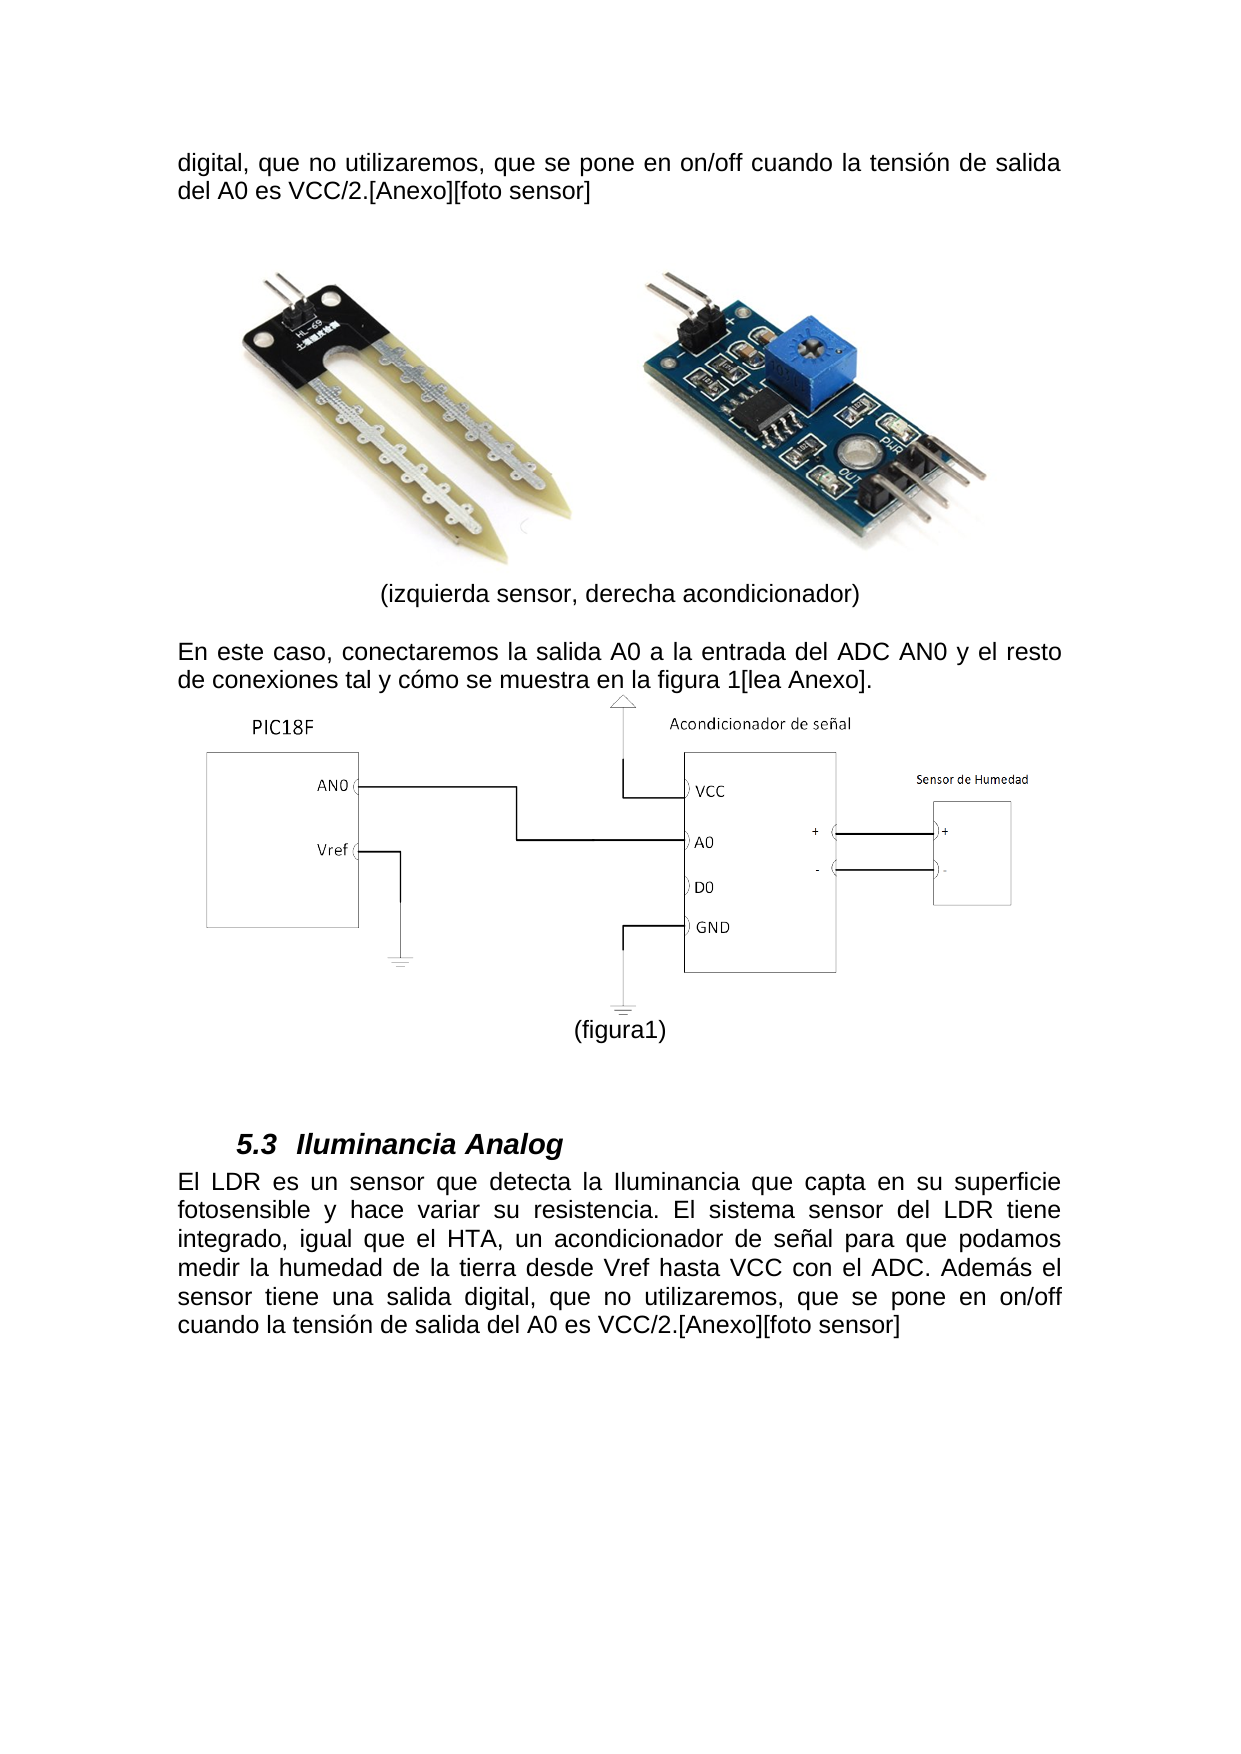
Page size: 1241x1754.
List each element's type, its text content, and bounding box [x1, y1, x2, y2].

subtitle Iluminancia Analog [236, 1127, 1063, 1160]
text En este caso, conectaremos la salida A0 a la entrada del ADC AN0 y el resto de conexiones tal y cómo se muestra en la figura 1[lea Anexo]. [177, 636, 1063, 694]
text El LDR es un sensor que detecta la Iluminancia que capta en su superficie fotosensible y hace variar su resistencia. El sistema sensor del LDR tiene integrado, igual que el HTA, un acondicionador de señal para que podamos medir la humedad de la tierra desde Vref hasta VCC con el ADC. Además el sensor tiene una salida digital, que no utilizaremos, que se pone en on/off cuando la tensión de salida del A0 es VCC/2.[Anexo][foto sensor] [177, 1166, 1063, 1339]
text (izquierda sensor, derecha acondicionador) [177, 579, 1063, 608]
picture [222, 262, 1018, 579]
text (figura1) [177, 1015, 1063, 1044]
picture [205, 693, 1035, 1016]
